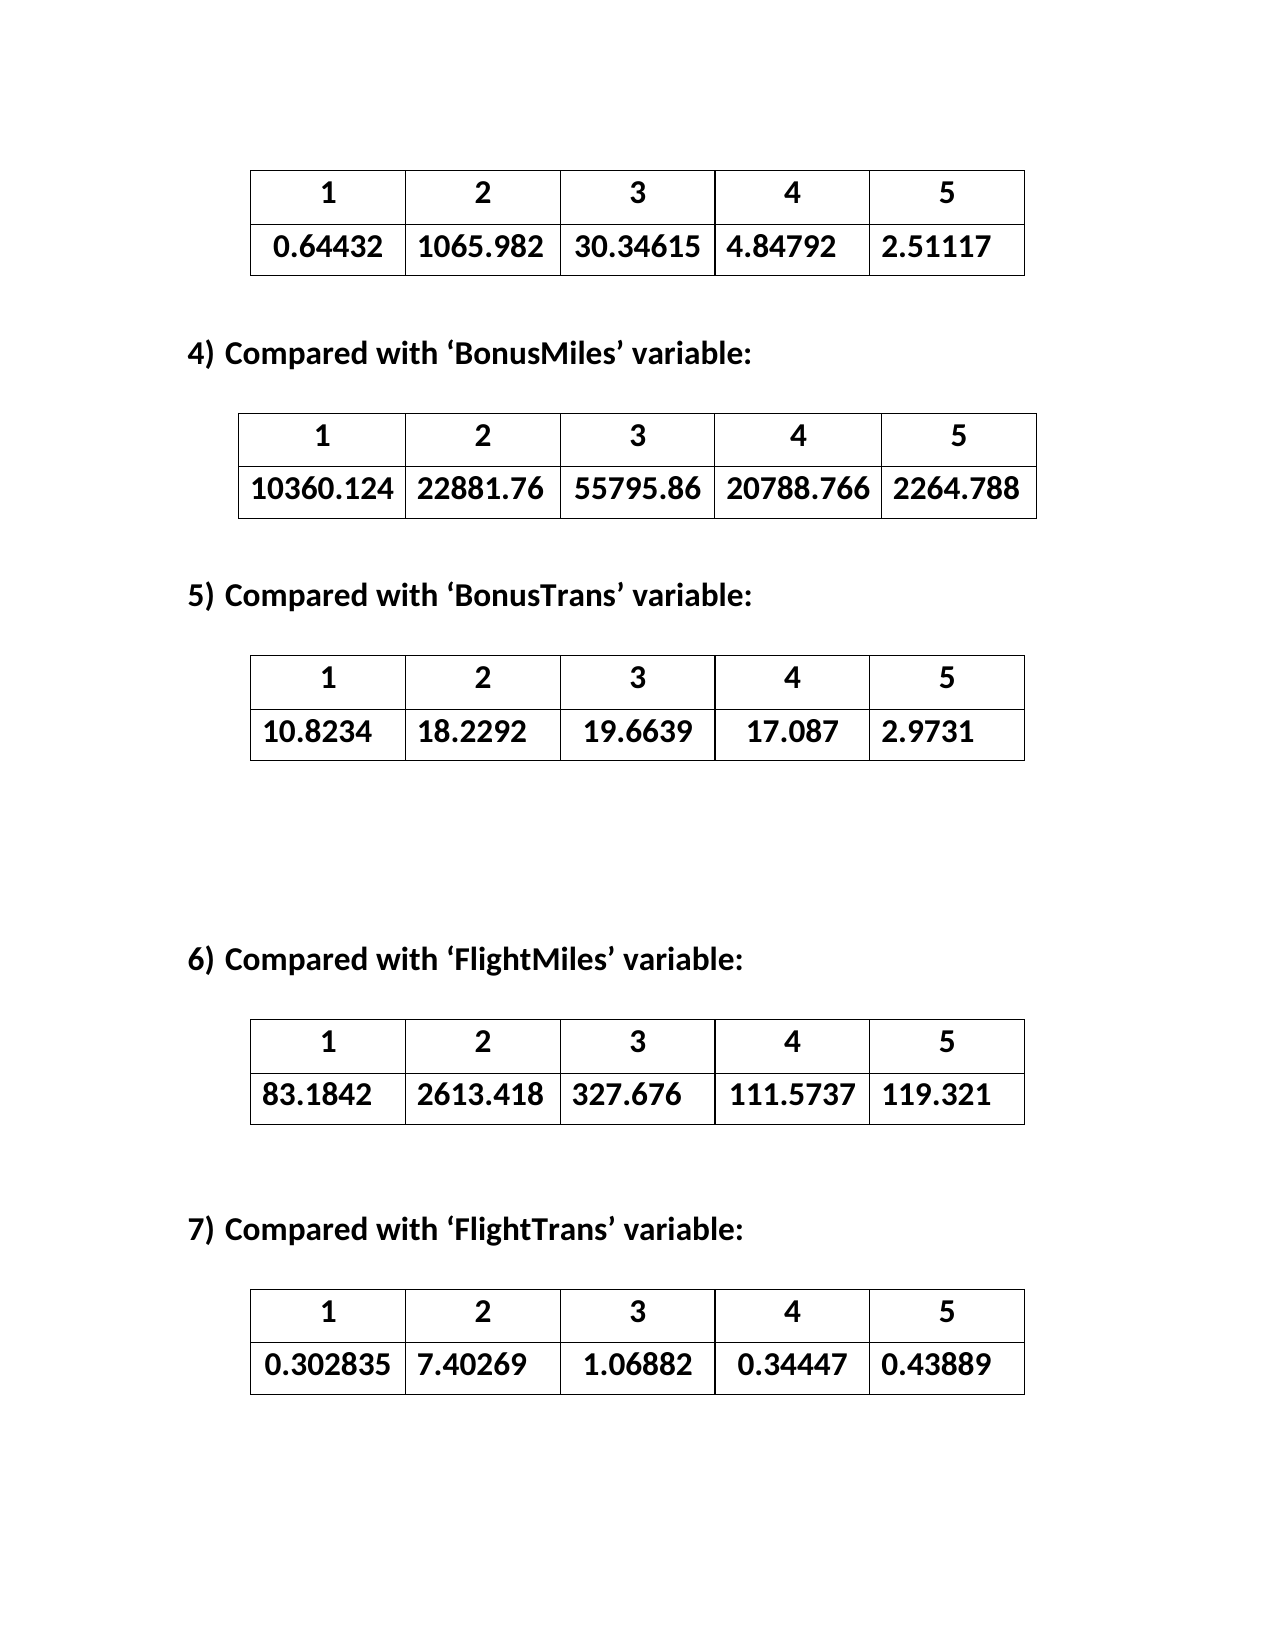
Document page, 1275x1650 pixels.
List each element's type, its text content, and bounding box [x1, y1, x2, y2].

table_header 3 [561, 414, 714, 466]
table_cell 4.84792 [716, 225, 869, 275]
table_cell 1065.982 [406, 225, 560, 275]
table_cell 20788.766 [715, 467, 881, 517]
table_cell 55795.86 [561, 467, 714, 517]
table_cell 0.34447 [716, 1343, 869, 1393]
table_header 4 [715, 414, 881, 466]
table_header 3 [561, 1020, 714, 1072]
table_cell 2613.418 [406, 1074, 560, 1124]
table_header 5 [882, 414, 1036, 466]
table_cell 22881.76 [406, 467, 560, 517]
table_header 2 [406, 1290, 560, 1342]
table_cell 10.8234 [251, 710, 405, 760]
table_header 4 [716, 656, 869, 709]
table_header 1 [251, 1290, 405, 1342]
table_header 5 [870, 1290, 1024, 1342]
table_cell 327.676 [561, 1074, 714, 1124]
table_header 1 [251, 656, 405, 709]
table_cell 111.5737 [716, 1074, 869, 1124]
table_header 5 [870, 171, 1024, 224]
table_header 2 [406, 656, 560, 709]
table_cell 2.51117 [870, 225, 1024, 275]
table_header 2 [406, 171, 560, 224]
table_cell 0.43889 [870, 1343, 1024, 1393]
table_cell 17.087 [716, 710, 869, 760]
table_cell 83.1842 [251, 1074, 405, 1124]
table_header 3 [561, 1290, 714, 1342]
table_header 4 [716, 1020, 869, 1072]
list Compared with ‘FlightMiles’ variable: [187, 938, 1125, 979]
table_cell 0.302835 [251, 1343, 405, 1393]
table_header 3 [561, 171, 714, 224]
table_cell 30.34615 [561, 225, 714, 275]
table_header 5 [870, 1020, 1024, 1072]
table_cell 2264.788 [882, 467, 1036, 517]
table_cell 10360.124 [239, 467, 405, 517]
table_cell 18.2292 [406, 710, 560, 760]
table_header 3 [561, 656, 714, 709]
table_cell 7.40269 [406, 1343, 560, 1393]
table_header 4 [716, 1290, 869, 1342]
table_header 5 [870, 656, 1024, 709]
table_header 1 [239, 414, 405, 466]
table_header 4 [716, 171, 869, 224]
table_cell 119.321 [870, 1074, 1024, 1124]
table_cell 2.9731 [870, 710, 1024, 760]
list Compared with ‘BonusMiles’ variable: [187, 332, 1125, 373]
list Compared with ‘BonusTrans’ variable: [187, 574, 1125, 615]
table_cell 1.06882 [561, 1343, 714, 1393]
table_header 1 [251, 1020, 405, 1072]
table_cell 0.64432 [251, 225, 405, 275]
table_cell 19.6639 [561, 710, 714, 760]
table_header 2 [406, 414, 560, 466]
table_header 1 [251, 171, 405, 224]
list Compared with ‘FlightTrans’ variable: [187, 1208, 1125, 1249]
table_header 2 [406, 1020, 560, 1072]
